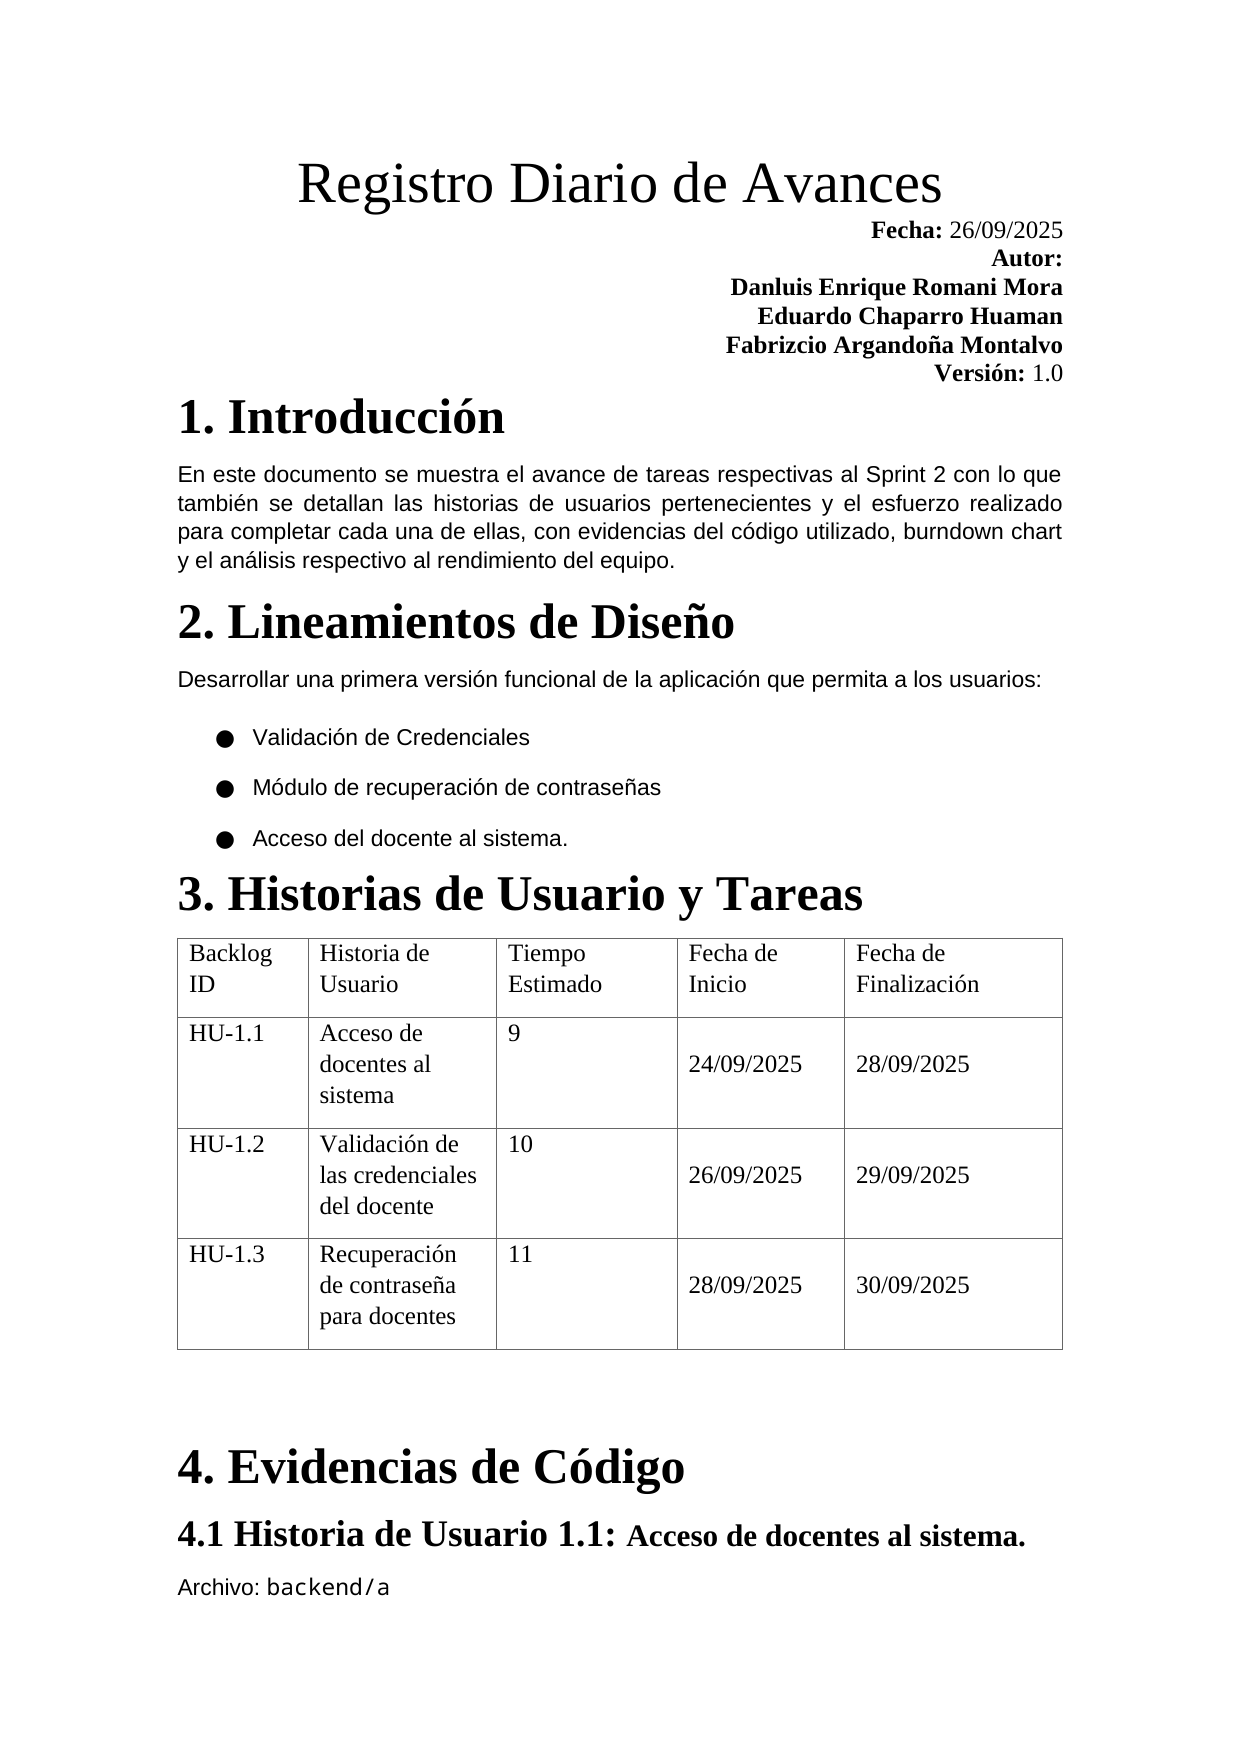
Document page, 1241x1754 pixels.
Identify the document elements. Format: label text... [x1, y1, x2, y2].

list Módulo de recuperación de contraseñas [215, 762, 1063, 809]
subtitle 2. Lineamientos de Diseño [177, 592, 1063, 649]
table_cell 11 [497, 1239, 677, 1349]
text Fabrizcio Argandoña Montalvo [177, 330, 1063, 358]
table_cell HU-1.1 [178, 1018, 308, 1128]
table_cell Acceso de docentes al sistema [309, 1018, 496, 1128]
text En este documento se muestra el avance de tareas respectivas al Sprint 2 con lo que también se detallan las historias de usuarios pertenecientes y el esfuerzo realizado para completar cada una de ellas, con evidencias del código utilizado, burndown chart y el análisis respectivo al rendimiento del equipo. [177, 461, 1063, 573]
table_cell HU-1.3 [178, 1239, 308, 1349]
list Validación de Credenciales [215, 711, 1063, 758]
text Autor: [177, 243, 1063, 272]
table_header Fecha de Inicio [678, 939, 844, 1017]
text Versión: 1.0 [177, 358, 1063, 387]
table_header Tiempo Estimado [497, 939, 677, 1017]
table_cell 10 [497, 1129, 677, 1238]
title Registro Diario de Avances [177, 148, 1063, 215]
text Desarrollar una primera versión funcional de la aplicación que permita a los usuarios: [177, 666, 1063, 692]
subtitle 1. Introducción [177, 387, 1063, 445]
text Danluis Enrique Romani Mora [177, 272, 1063, 301]
table_cell 30/09/2025 [845, 1239, 1062, 1349]
table_header Fecha de Finalización [845, 939, 1062, 1017]
table_cell 24/09/2025 [678, 1018, 844, 1128]
table_cell Recuperación de contraseña para docentes [309, 1239, 496, 1349]
table_cell HU-1.2 [178, 1129, 308, 1238]
table_cell 28/09/2025 [845, 1018, 1062, 1128]
subtitle 3. Historias de Usuario y Tareas [177, 863, 1063, 921]
text Archivo: backend/a [177, 1571, 1063, 1602]
table_header Historia de Usuario [309, 939, 496, 1017]
subtitle 4. Evidencias de Código [177, 1437, 1063, 1494]
list Acceso del docente al sistema. [215, 812, 1063, 859]
table_cell 28/09/2025 [678, 1239, 844, 1349]
table_cell 9 [497, 1018, 677, 1128]
text Fecha: 26/09/2025 [177, 215, 1063, 243]
table_header Backlog ID [178, 939, 308, 1017]
text Eduardo Chaparro Huaman [177, 301, 1063, 330]
table_cell 29/09/2025 [845, 1129, 1062, 1238]
subtitle 4.1 Historia de Usuario 1.1: Acceso de docentes al sistema. [177, 1511, 1063, 1554]
table_cell Validación de las credenciales del docente [309, 1129, 496, 1238]
table_cell 26/09/2025 [678, 1129, 844, 1238]
